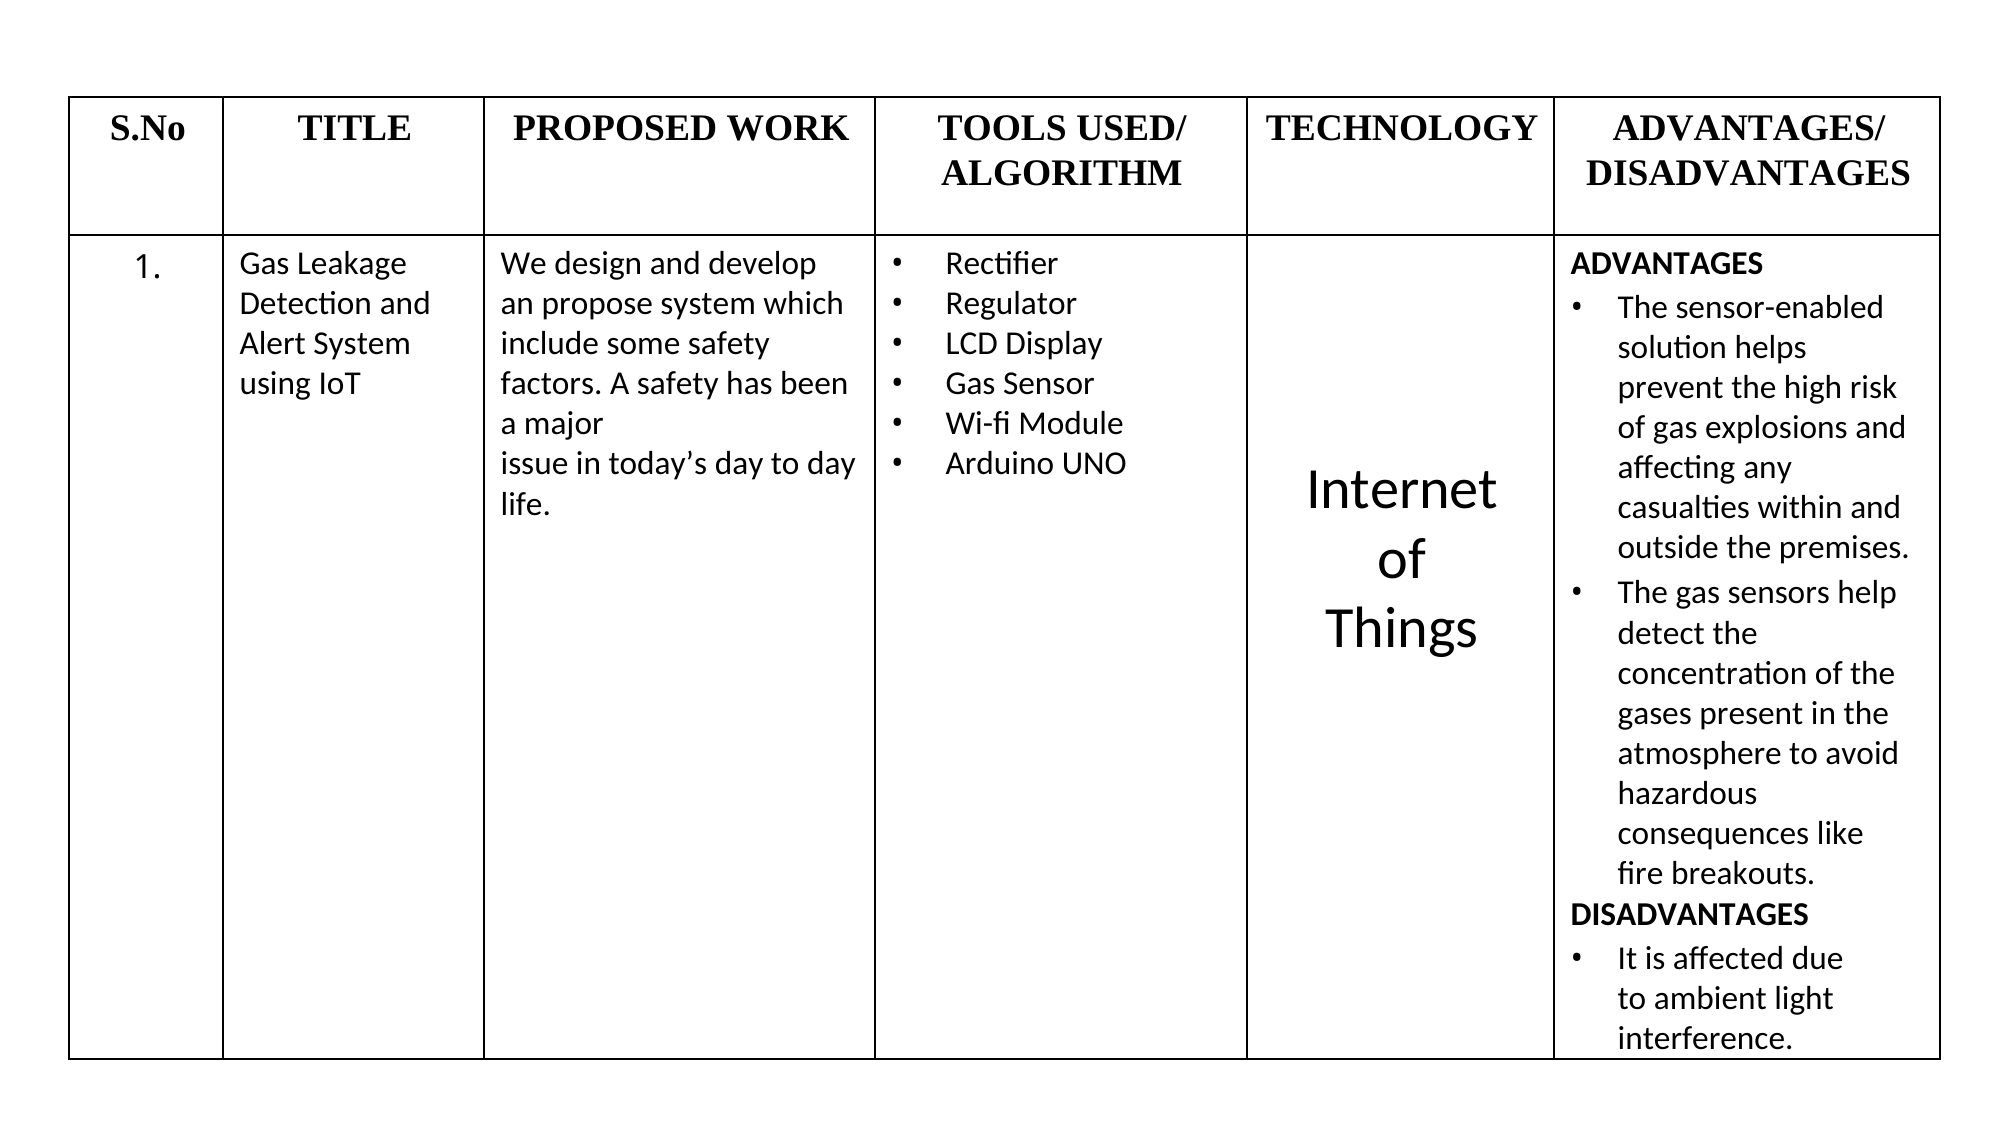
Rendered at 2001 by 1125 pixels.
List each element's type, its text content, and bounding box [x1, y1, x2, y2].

table_header S.No [70, 98, 222, 234]
table_cell We design and develop an propose system which include some safety factors. A safety has been a major issue in today’s day to day life. [485, 236, 874, 1058]
table_cell Rectifier Regulator LCD Display Gas Sensor Wi-fi Module Arduino UNO [876, 236, 1246, 1058]
table_header TOOLS USED/ ALGORITHM [876, 98, 1246, 234]
table_header ADVANTAGES/ DISADVANTAGES [1555, 98, 1939, 234]
table_header TECHNOLOGY [1248, 98, 1553, 234]
table_cell ADVANTAGES The sensor-enabled solution helps prevent the high risk of gas explosions and affecting any casualties within and outside the premises. The gas sensors help detect the concentration of the gases present in the atmosphere to avoid hazardous consequences like fire breakouts. DISADVANTAGES It is affected due to ambient light interference. [1555, 236, 1939, 1058]
table_cell Internet of Things [1248, 236, 1553, 1058]
table_header PROPOSED WORK [485, 98, 874, 234]
table_cell 1. [70, 236, 222, 1058]
table_cell Gas Leakage Detection and Alert System using IoT [224, 236, 483, 1058]
table_header TITLE [224, 98, 483, 234]
